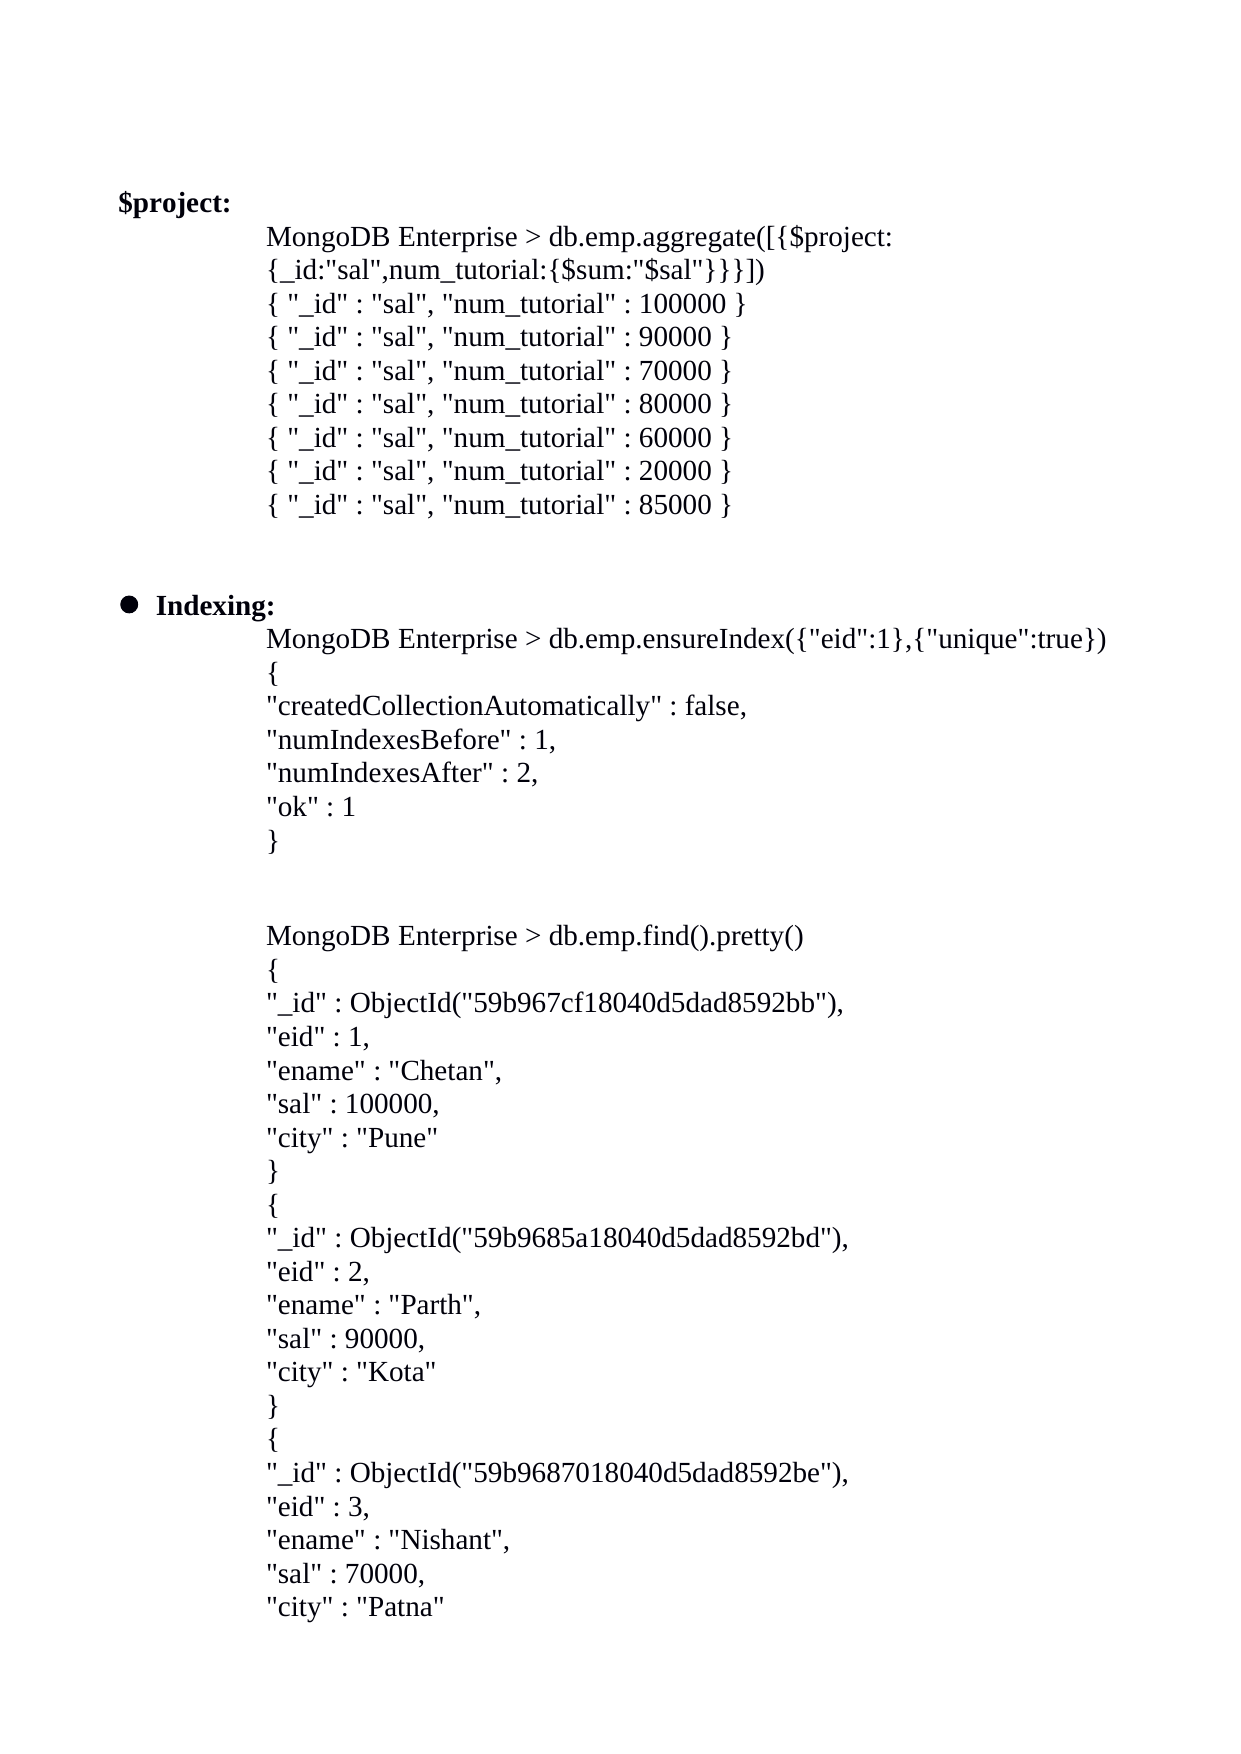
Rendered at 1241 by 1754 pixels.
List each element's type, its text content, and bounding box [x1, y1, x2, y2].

text "city" : "Kota" [118, 1354, 1122, 1388]
text { "_id" : "sal", "num_tutorial" : 80000 } [118, 386, 1122, 420]
text "sal" : 90000, [118, 1321, 1122, 1354]
text { "_id" : "sal", "num_tutorial" : 85000 } [118, 487, 1122, 521]
list Indexing: [118, 588, 1122, 621]
text { "_id" : "sal", "num_tutorial" : 90000 } [118, 319, 1122, 353]
text { "_id" : "sal", "num_tutorial" : 20000 } [118, 453, 1122, 487]
text "eid" : 2, [118, 1254, 1122, 1287]
text "numIndexesAfter" : 2, [118, 756, 1122, 789]
text { "_id" : "sal", "num_tutorial" : 100000 } [118, 286, 1122, 319]
text { "_id" : "sal", "num_tutorial" : 60000 } [118, 420, 1122, 453]
text } [118, 1153, 1122, 1187]
text { "_id" : "sal", "num_tutorial" : 70000 } [118, 353, 1122, 386]
text $project: [118, 185, 1122, 219]
text "ok" : 1 [118, 789, 1122, 823]
text "sal" : 100000, [118, 1086, 1122, 1120]
text "ename" : "Nishant", [118, 1522, 1122, 1556]
text MongoDB Enterprise > db.emp.ensureIndex({"eid":1},{"unique":true}) [118, 621, 1122, 655]
text "sal" : 70000, [118, 1556, 1122, 1589]
text "city" : "Patna" [118, 1589, 1122, 1623]
text "numIndexesBefore" : 1, [118, 722, 1122, 756]
text "_id" : ObjectId("59b9685a18040d5dad8592bd"), [118, 1220, 1122, 1254]
text "_id" : ObjectId("59b9687018040d5dad8592be"), [118, 1455, 1122, 1489]
text "createdCollectionAutomatically" : false, [118, 688, 1122, 722]
text } [118, 823, 1122, 856]
text { [118, 1422, 1122, 1455]
text "eid" : 1, [118, 1019, 1122, 1053]
text } [118, 1388, 1122, 1422]
text { [118, 1187, 1122, 1220]
text MongoDB Enterprise > db.emp.find().pretty() [118, 918, 1122, 952]
text { [118, 655, 1122, 688]
text MongoDB Enterprise > db.emp.aggregate([{$project: {_id:"sal",num_tutorial:{$sum:"$sal"}}}]) [118, 219, 1122, 286]
text { [118, 952, 1122, 986]
text "eid" : 3, [118, 1489, 1122, 1522]
text "city" : "Pune" [118, 1120, 1122, 1153]
text "_id" : ObjectId("59b967cf18040d5dad8592bb"), [118, 986, 1122, 1019]
text "ename" : "Chetan", [118, 1053, 1122, 1086]
text "ename" : "Parth", [118, 1287, 1122, 1321]
